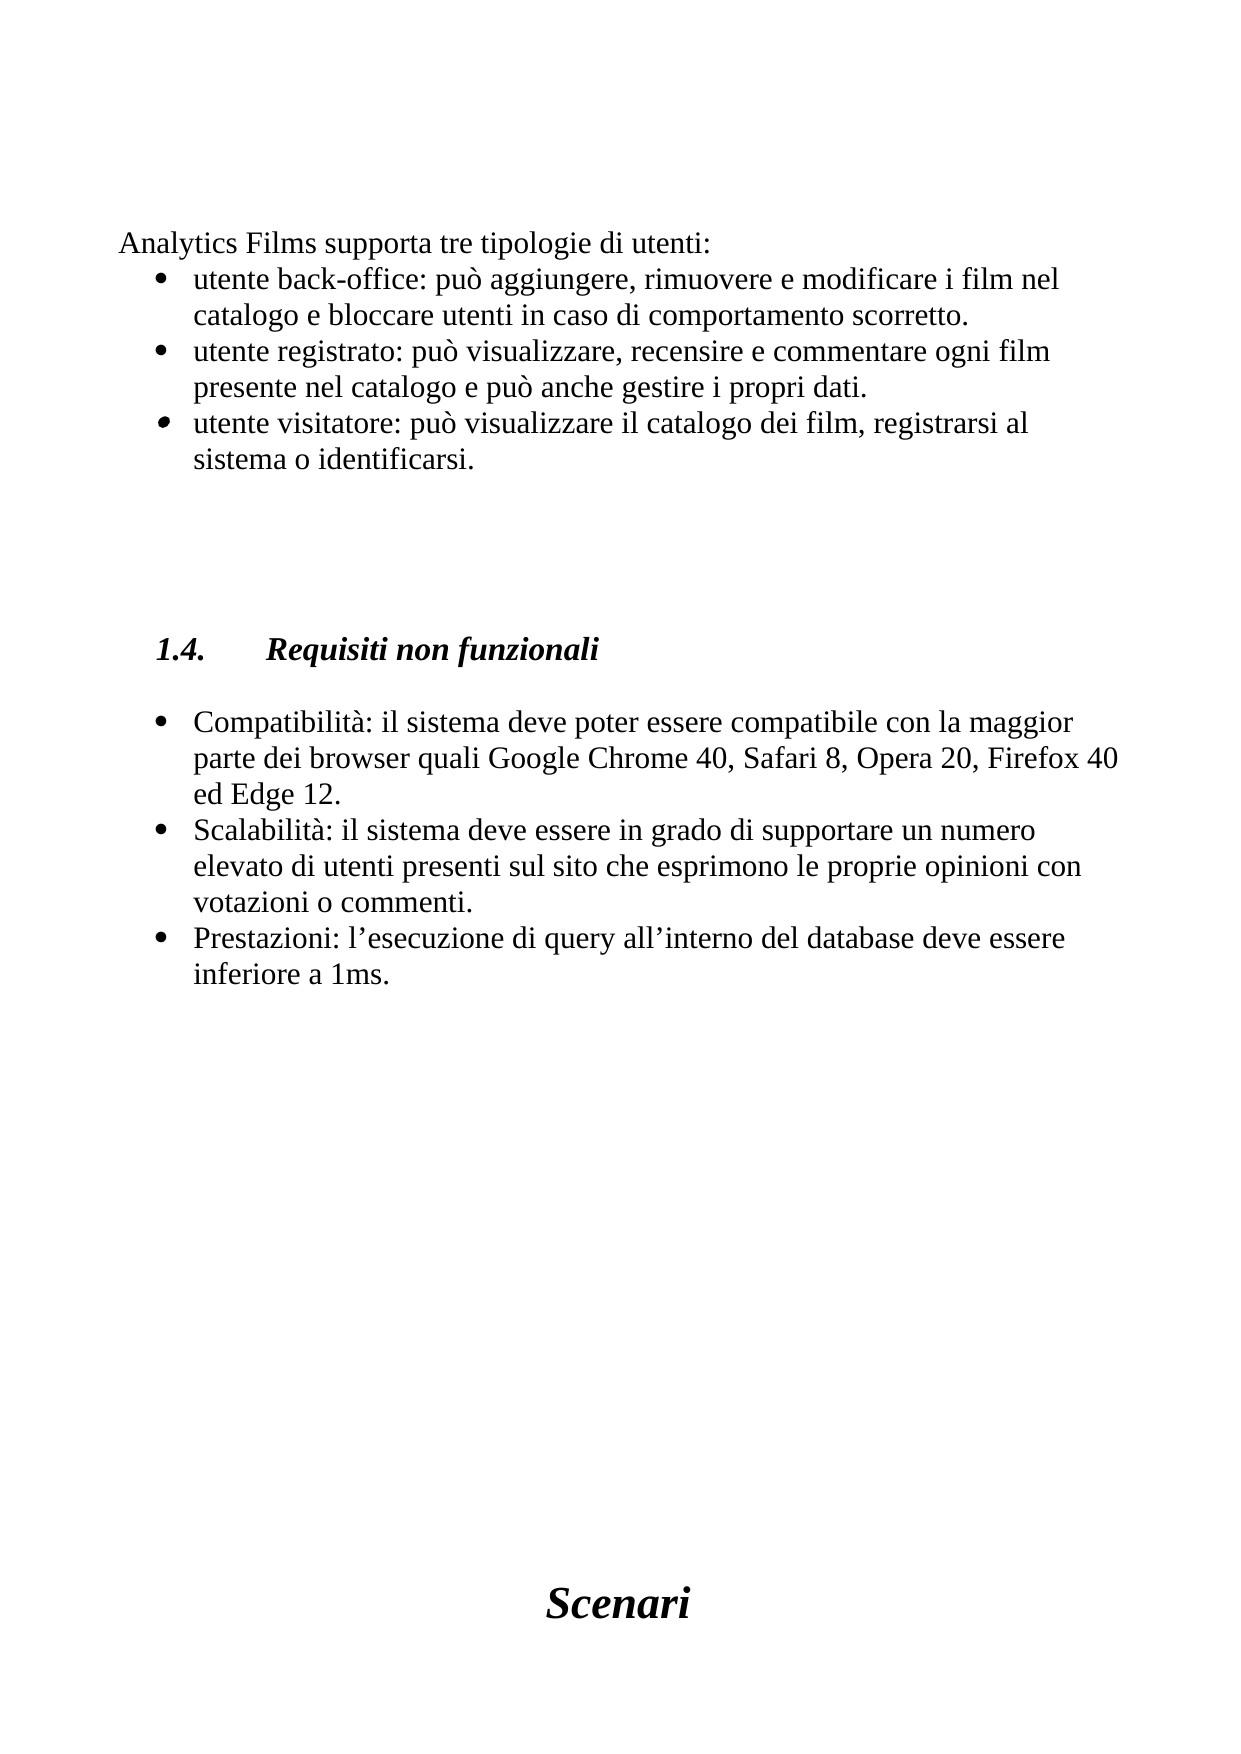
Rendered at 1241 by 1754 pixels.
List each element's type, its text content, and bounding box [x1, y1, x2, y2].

list utente back-office: può aggiungere, rimuovere e modificare i film nel catalogo e bloccare utenti in caso di comportamento scorretto. [156, 260, 1122, 332]
list utente visitatore: può visualizzare il catalogo dei film, registrarsi al sistema o identificarsi. [156, 404, 1122, 476]
list utente registrato: può visualizzare, recensire e commentare ogni film presente nel catalogo e può anche gestire i propri dati. [156, 332, 1122, 404]
list Prestazioni: l’esecuzione di query all’interno del database deve essere inferiore a 1ms. [156, 919, 1122, 991]
list Requisiti non funzionali [156, 629, 1122, 667]
list Scalabilità: il sistema deve essere in grado di supportare un numero elevato di utenti presenti sul sito che esprimono le proprie opinioni con votazioni o commenti. [156, 811, 1122, 919]
text Scenari [118, 1576, 1122, 1628]
list Compatibilità: il sistema deve poter essere compatibile con la maggior parte dei browser quali Google Chrome 40, Safari 8, Opera 20, Firefox 40 ed Edge 12. [156, 703, 1122, 811]
text Analytics Films supporta tre tipologie di utenti: [118, 224, 1122, 260]
